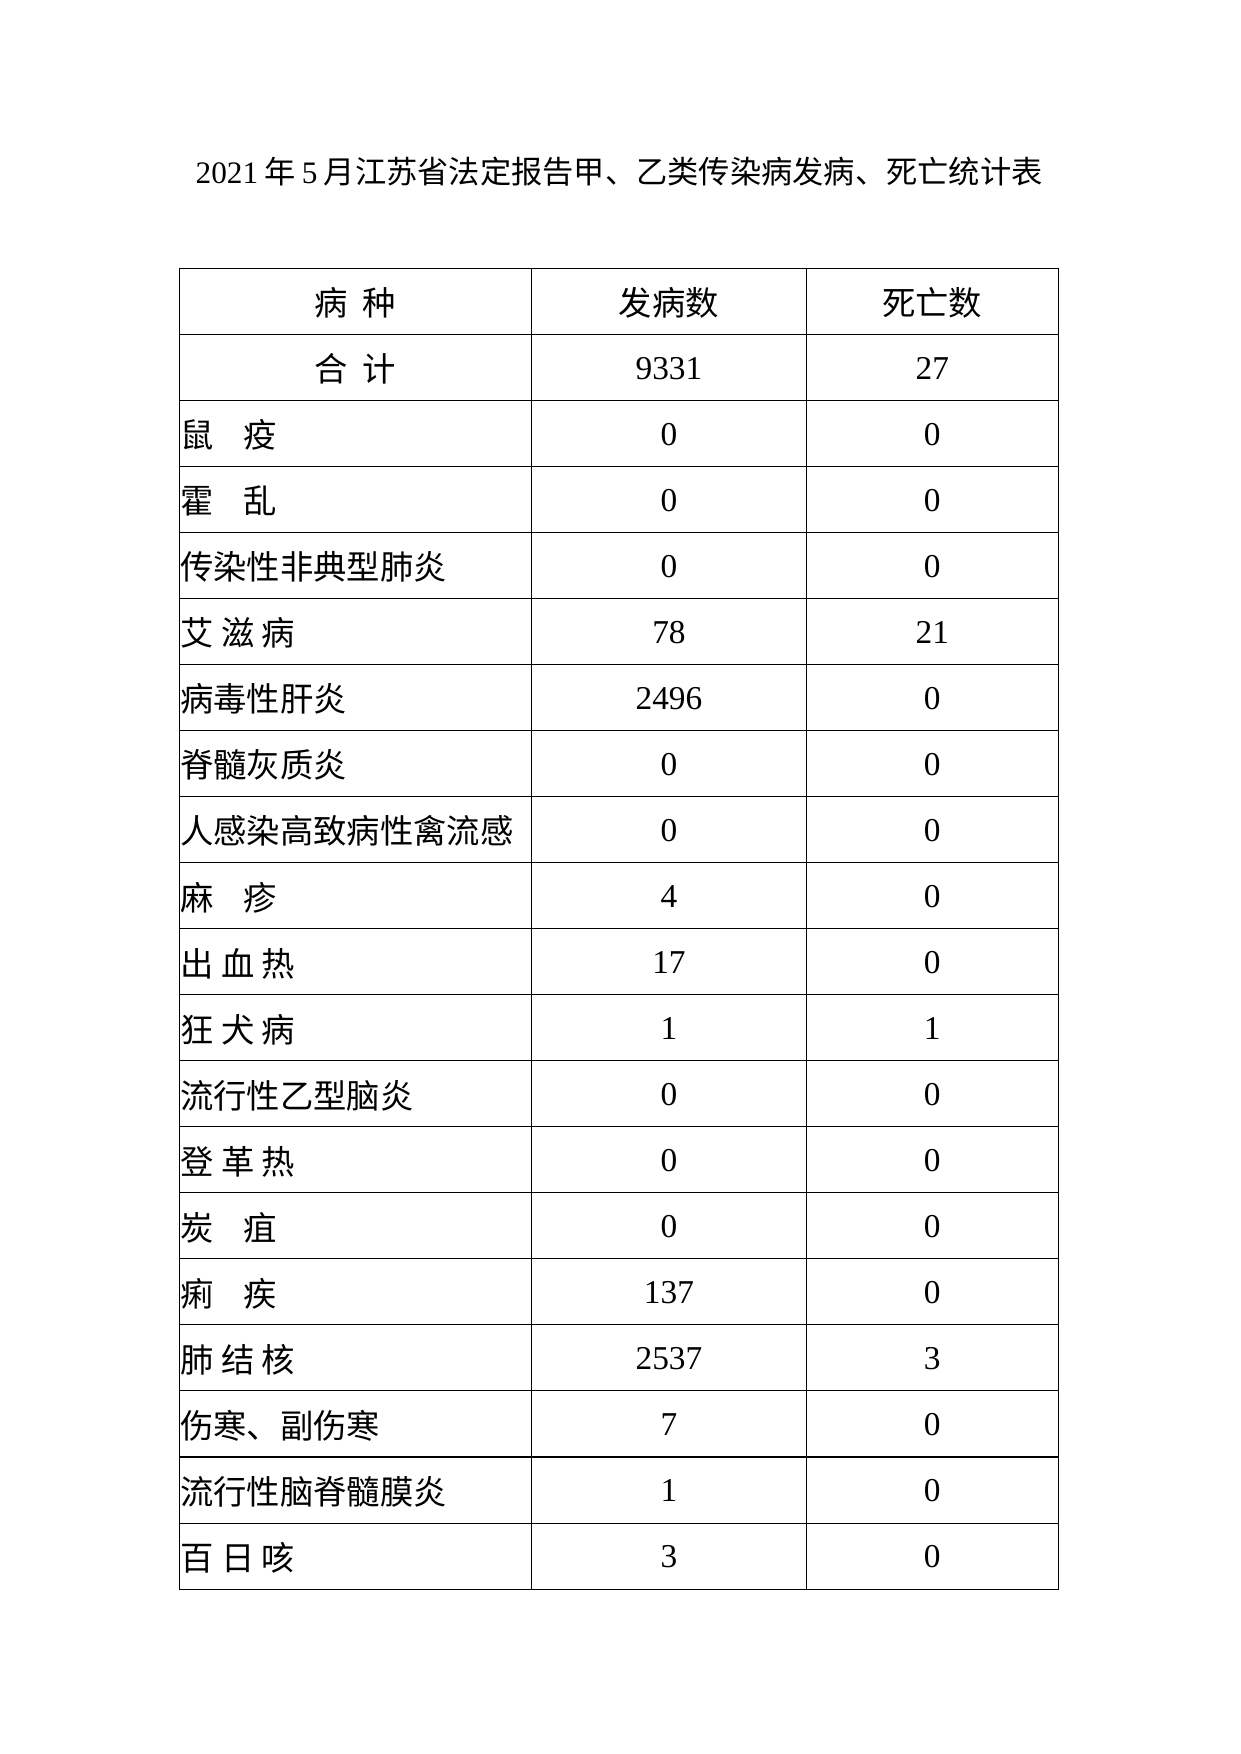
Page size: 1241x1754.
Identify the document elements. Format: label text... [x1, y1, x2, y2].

table_cell 肺 结 核 [180, 1325, 531, 1390]
table_cell 0 [532, 797, 806, 862]
table_cell 狂 犬 病 [180, 995, 531, 1060]
table_cell 1 [532, 1458, 806, 1522]
table_cell 出 血 热 [180, 929, 531, 994]
table_cell 流行性脑脊髓膜炎 [180, 1458, 531, 1522]
table_cell 霍 乱 [180, 467, 531, 532]
table_cell 0 [807, 467, 1058, 532]
table_cell 0 [532, 1127, 806, 1192]
table_cell 传染性非典型肺炎 [180, 533, 531, 598]
table_cell 3 [532, 1524, 806, 1588]
table_cell 鼠 疫 [180, 401, 531, 466]
table_cell 0 [807, 1193, 1058, 1258]
table_cell 合 计 [180, 335, 531, 400]
table_cell 0 [532, 467, 806, 532]
table_cell 0 [807, 533, 1058, 598]
table_cell 0 [807, 863, 1058, 928]
table_cell 27 [807, 335, 1058, 400]
table_cell 0 [807, 1524, 1058, 1588]
table_cell 0 [532, 401, 806, 466]
table_cell 2537 [532, 1325, 806, 1390]
table_cell 流行性乙型脑炎 [180, 1061, 531, 1126]
table_cell 0 [807, 665, 1058, 730]
table_cell 21 [807, 599, 1058, 664]
table_header 病 种 [180, 269, 531, 334]
table_cell 0 [532, 1061, 806, 1126]
text 2021年5月江苏省法定报告甲、乙类传染病发病、死亡统计表 [169, 138, 1069, 203]
table_cell 0 [807, 797, 1058, 862]
table_cell 0 [807, 929, 1058, 994]
table_cell 1 [532, 995, 806, 1060]
table_cell 0 [807, 1127, 1058, 1192]
table_cell 登 革 热 [180, 1127, 531, 1192]
table_cell 0 [807, 1458, 1058, 1522]
table_cell 0 [532, 1193, 806, 1258]
table_cell 0 [807, 1061, 1058, 1126]
table_cell 7 [532, 1391, 806, 1456]
table_cell 3 [807, 1325, 1058, 1390]
table_cell 0 [807, 401, 1058, 466]
table_cell 0 [532, 731, 806, 796]
table_header 死亡数 [807, 269, 1058, 334]
table_header 发病数 [532, 269, 806, 334]
table_cell 麻 疹 [180, 863, 531, 928]
table_cell 0 [807, 1391, 1058, 1456]
table_cell 1 [807, 995, 1058, 1060]
table_cell 9331 [532, 335, 806, 400]
table_cell 0 [807, 731, 1058, 796]
table_cell 伤寒、副伤寒 [180, 1391, 531, 1456]
table_cell 人感染高致病性禽流感 [180, 797, 531, 862]
table_cell 病毒性肝炎 [180, 665, 531, 730]
table_cell 0 [807, 1259, 1058, 1324]
table_cell 137 [532, 1259, 806, 1324]
table_cell 脊髓灰质炎 [180, 731, 531, 796]
table_cell 艾 滋 病 [180, 599, 531, 664]
table_cell 4 [532, 863, 806, 928]
table_cell 17 [532, 929, 806, 994]
table_cell 78 [532, 599, 806, 664]
table_cell 0 [532, 533, 806, 598]
table_cell 炭 疽 [180, 1193, 531, 1258]
table_cell 百 日 咳 [180, 1524, 531, 1588]
table_cell 2496 [532, 665, 806, 730]
table_cell 痢 疾 [180, 1259, 531, 1324]
